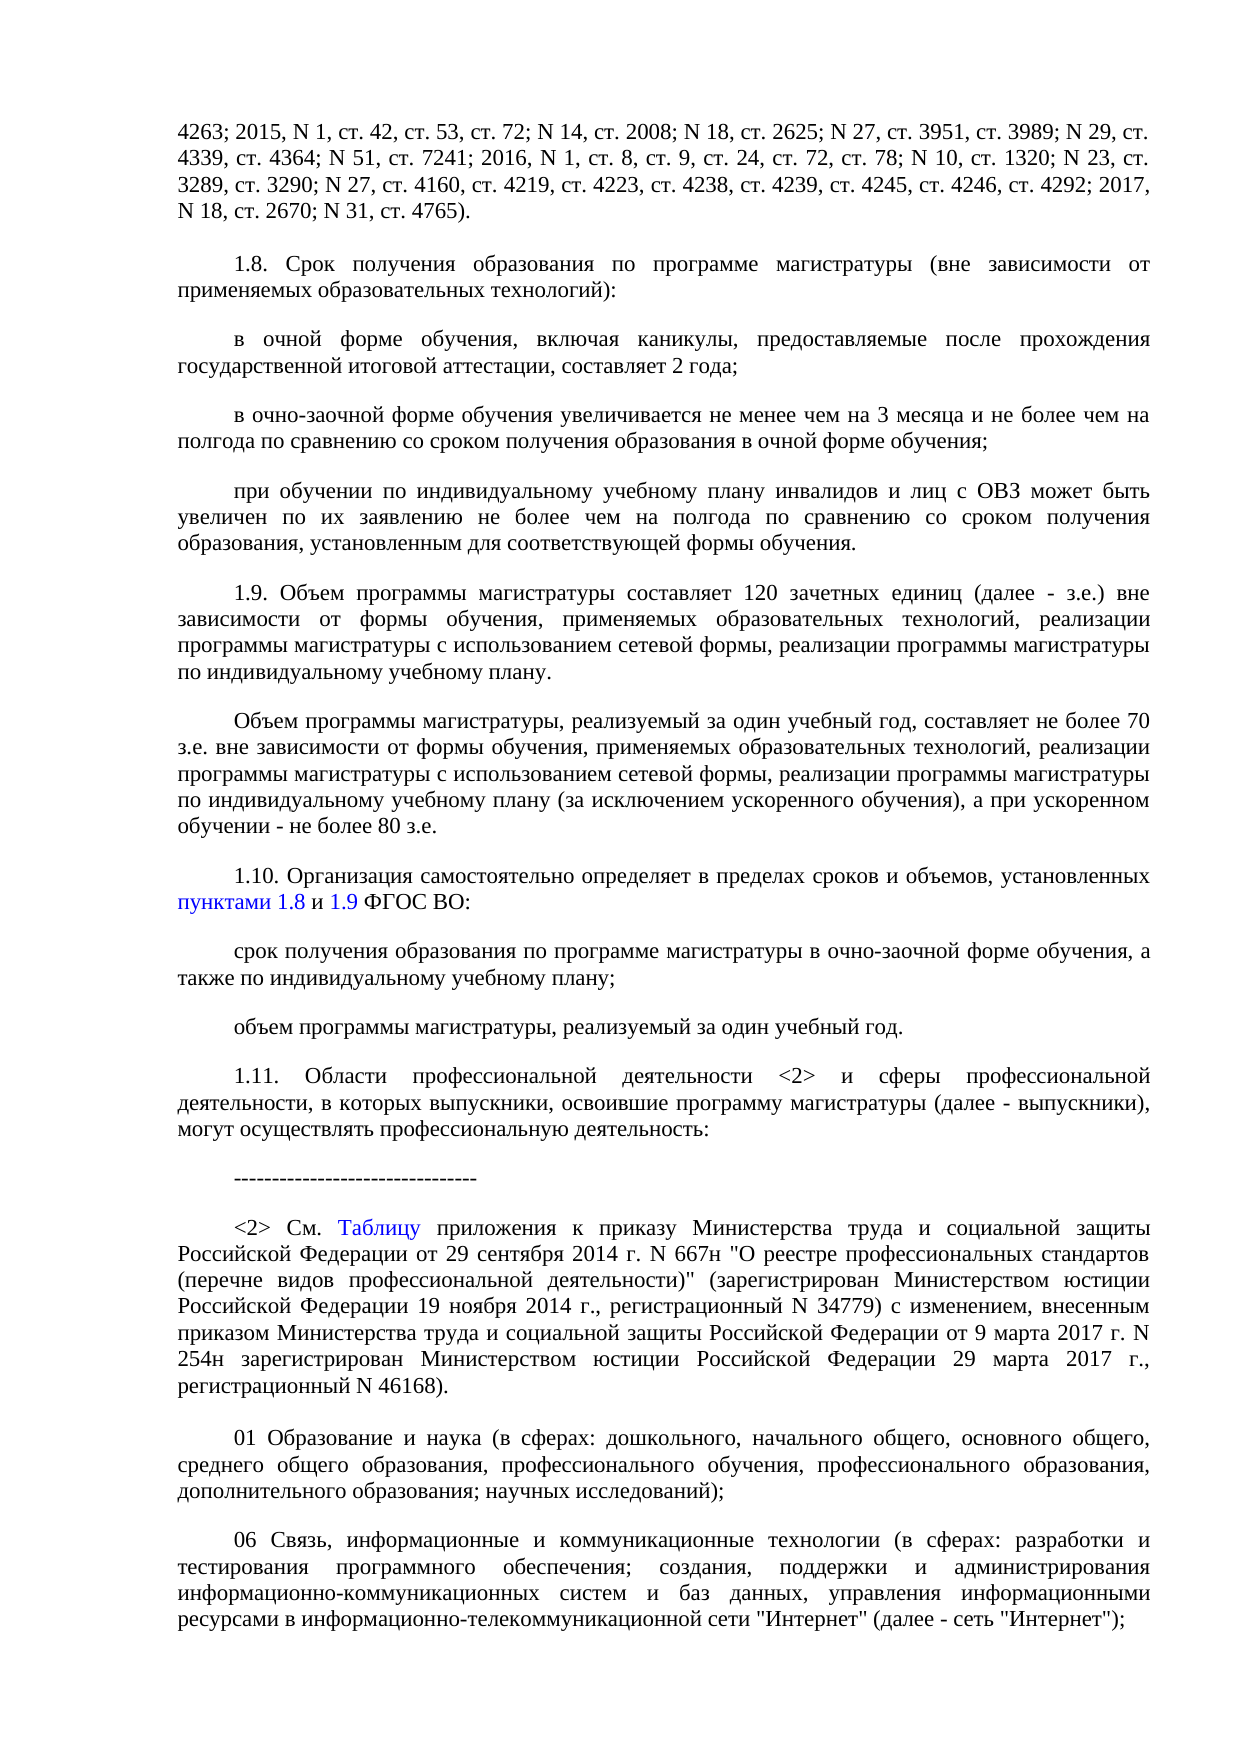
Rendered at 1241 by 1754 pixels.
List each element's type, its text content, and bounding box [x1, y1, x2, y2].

text 1.8. Срок получения образования по программе магистратуры (вне зависимости от применяемых образовательных технологий): [177, 250, 1152, 303]
text 1.10. Организация самостоятельно определяет в пределах сроков и объемов, установленных пунктами 1.8 и 1.9 ФГОС ВО: [177, 862, 1152, 914]
text 1.11. Области профессиональной деятельности <2> и сферы профессиональной деятельности, в которых выпускники, освоившие программу магистратуры (далее - выпускники), могут осуществлять профессиональную деятельность: [177, 1062, 1152, 1141]
text срок получения образования по программе магистратуры в очно-заочной форме обучения, а также по индивидуальному учебному плану; [177, 937, 1152, 990]
text в очной форме обучения, включая каникулы, предоставляемые после прохождения государственной итоговой аттестации, составляет 2 года; [177, 326, 1152, 378]
text в очно-заочной форме обучения увеличивается не менее чем на 3 месяца и не более чем на полгода по сравнению со сроком получения образования в очной форме обучения; [177, 401, 1152, 454]
text <2> См. Таблицу приложения к приказу Министерства труда и социальной защиты Российской Федерации от 29 сентября 2014 г. N 667н "О реестре профессиональных стандартов (перечне видов профессиональной деятельности)" (зарегистрирован Министерством юстиции Российской Федерации 19 ноября 2014 г., регистрационный N 34779) с изменением, внесенным приказом Министерства труда и социальной защиты Российской Федерации от 9 марта 2017 г. N 254н зарегистрирован Министерством юстиции Российской Федерации 29 марта 2017 г., регистрационный N 46168). [177, 1213, 1152, 1398]
text при обучении по индивидуальному учебному плану инвалидов и лиц с ОВЗ может быть увеличен по их заявлению не более чем на полгода по сравнению со сроком получения образования, установленным для соответствующей формы обучения. [177, 477, 1152, 556]
text -------------------------------- [177, 1164, 1152, 1191]
text объем программы магистратуры, реализуемый за один учебный год. [177, 1013, 1152, 1039]
text 06 Связь, информационные и коммуникационные технологии (в сферах: разработки и тестирования программного обеспечения; создания, поддержки и администрирования информационно-коммуникационных систем и баз данных, управления информационными ресурсами в информационно-телекоммуникационной сети "Интернет" (далее - сеть "Интернет"); [177, 1526, 1152, 1632]
text 1.9. Объем программы магистратуры составляет 120 зачетных единиц (далее - з.е.) вне зависимости от формы обучения, применяемых образовательных технологий, реализации программы магистратуры с использованием сетевой формы, реализации программы магистратуры по индивидуальному учебному плану. [177, 579, 1152, 684]
text 01 Образование и наука (в сферах: дошкольного, начального общего, основного общего, среднего общего образования, профессионального обучения, профессионального образования, дополнительного образования; научных исследований); [177, 1424, 1152, 1503]
text Объем программы магистратуры, реализуемый за один учебный год, составляет не более 70 з.е. вне зависимости от формы обучения, применяемых образовательных технологий, реализации программы магистратуры с использованием сетевой формы, реализации программы магистратуры по индивидуальному учебному плану (за исключением ускоренного обучения), а при ускоренном обучении - не более 80 з.е. [177, 707, 1152, 839]
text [177, 118, 1152, 223]
